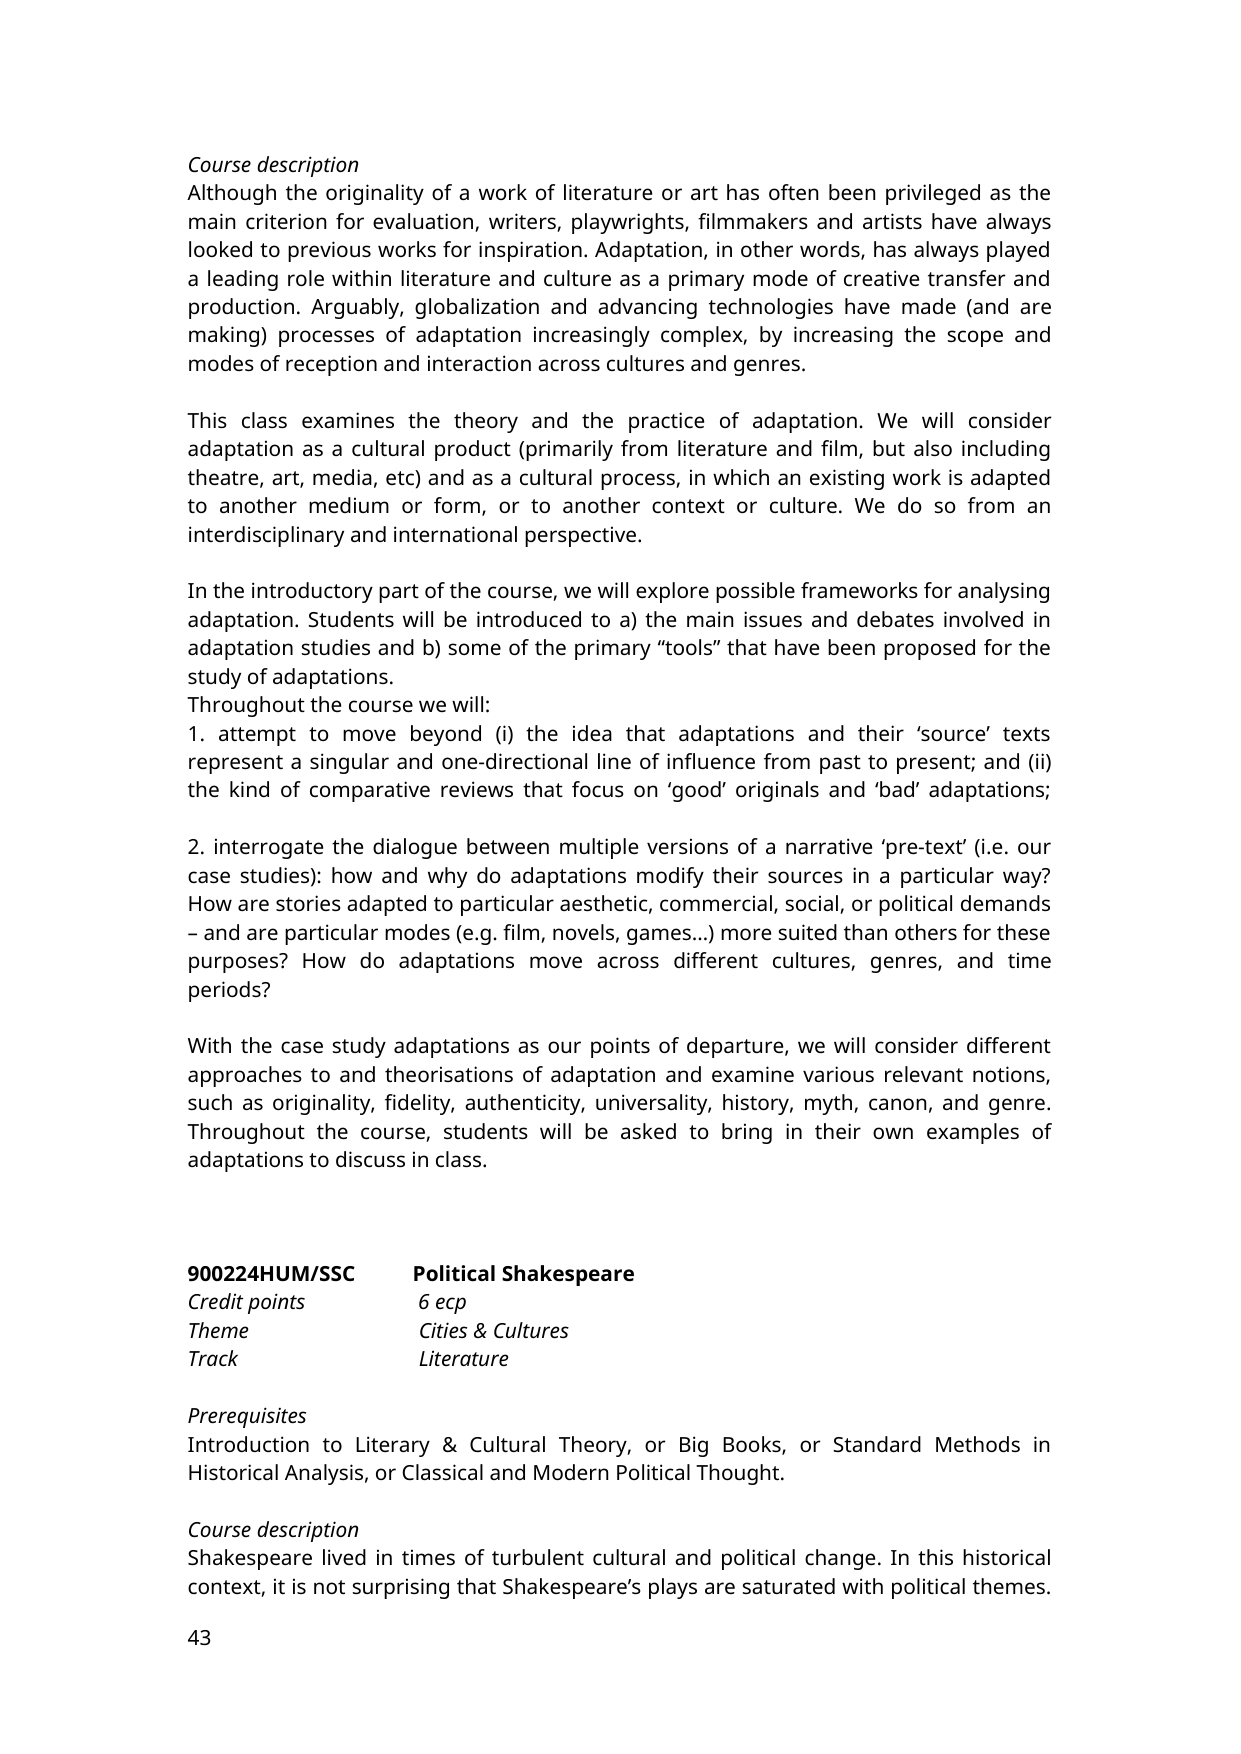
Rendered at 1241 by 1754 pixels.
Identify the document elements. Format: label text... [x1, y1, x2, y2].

subtitle Course description [187, 150, 1053, 178]
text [187, 1543, 1053, 1600]
subtitle Although the originality of a work of literature or art has often been privileged as the main criterion for evaluation, writers, playwrights, filmmakers and artists have always looked to previous works for inspiration. Adaptation, in other words, has always played a leading role within literature and culture as a primary mode of creative transfer and production. Arguably, globalization and advancing technologies have made (and are making) processes of adaptation increasingly complex, by increasing the scope and modes of reception and interaction across cultures and genres. [187, 178, 1053, 377]
subtitle This class examines the theory and the practice of adaptation. We will consider adaptation as a cultural product (primarily from literature and film, but also including theatre, art, media, etc) and as a cultural process, in which an existing work is adapted to another medium or form, or to another context or culture. We do so from an interdisciplinary and international perspective. [187, 406, 1053, 548]
subtitle Throughout the course we will: [187, 690, 1053, 719]
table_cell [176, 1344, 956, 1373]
text Course description [187, 1515, 1053, 1543]
subtitle In the introductory part of the course, we will explore possible frameworks for analysing adaptation. Students will be introduced to a) the main issues and debates involved in adaptation studies and b) some of the primary “tools” that have been proposed for the study of adaptations. [187, 577, 1053, 690]
text With the case study adaptations as our points of departure, we will consider different approaches to and theorisations of adaptation and examine various relevant notions, such as originality, fidelity, authenticity, universality, history, myth, canon, and genre. Throughout the course, students will be asked to bring in their own examples of adaptations to discuss in class. [187, 1032, 1053, 1174]
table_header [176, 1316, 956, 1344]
subtitle 900224HUM/SSC Political Shakespeare [187, 1259, 1053, 1287]
subtitle 2. interrogate the dialogue between multiple versions of a narrative ‘pre-text’ (i.e. our case studies): how and why do adaptations modify their sources in a particular way? How are stories adapted to particular aesthetic, commercial, social, or political demands – and are particular modes (e.g. film, novels, games…) more suited than others for these purposes? How do adaptations move across different cultures, genres, and time periods? [187, 832, 1053, 1003]
text Prerequisites [187, 1401, 1053, 1430]
subtitle 1. attempt to move beyond (i) the idea that adaptations and their ‘source’ texts represent a singular and one-directional line of influence from past to present; and (ii) the kind of comparative reviews that focus on ‘good’ originals and ‘bad’ adaptations; [187, 719, 1053, 832]
text Introduction to Literary & Cultural Theory, or Big Books, or Standard Methods in Historical Analysis, or Classical and Modern Political Thought. [187, 1430, 1053, 1487]
subtitle Credit points 6 ecp [187, 1287, 1053, 1316]
